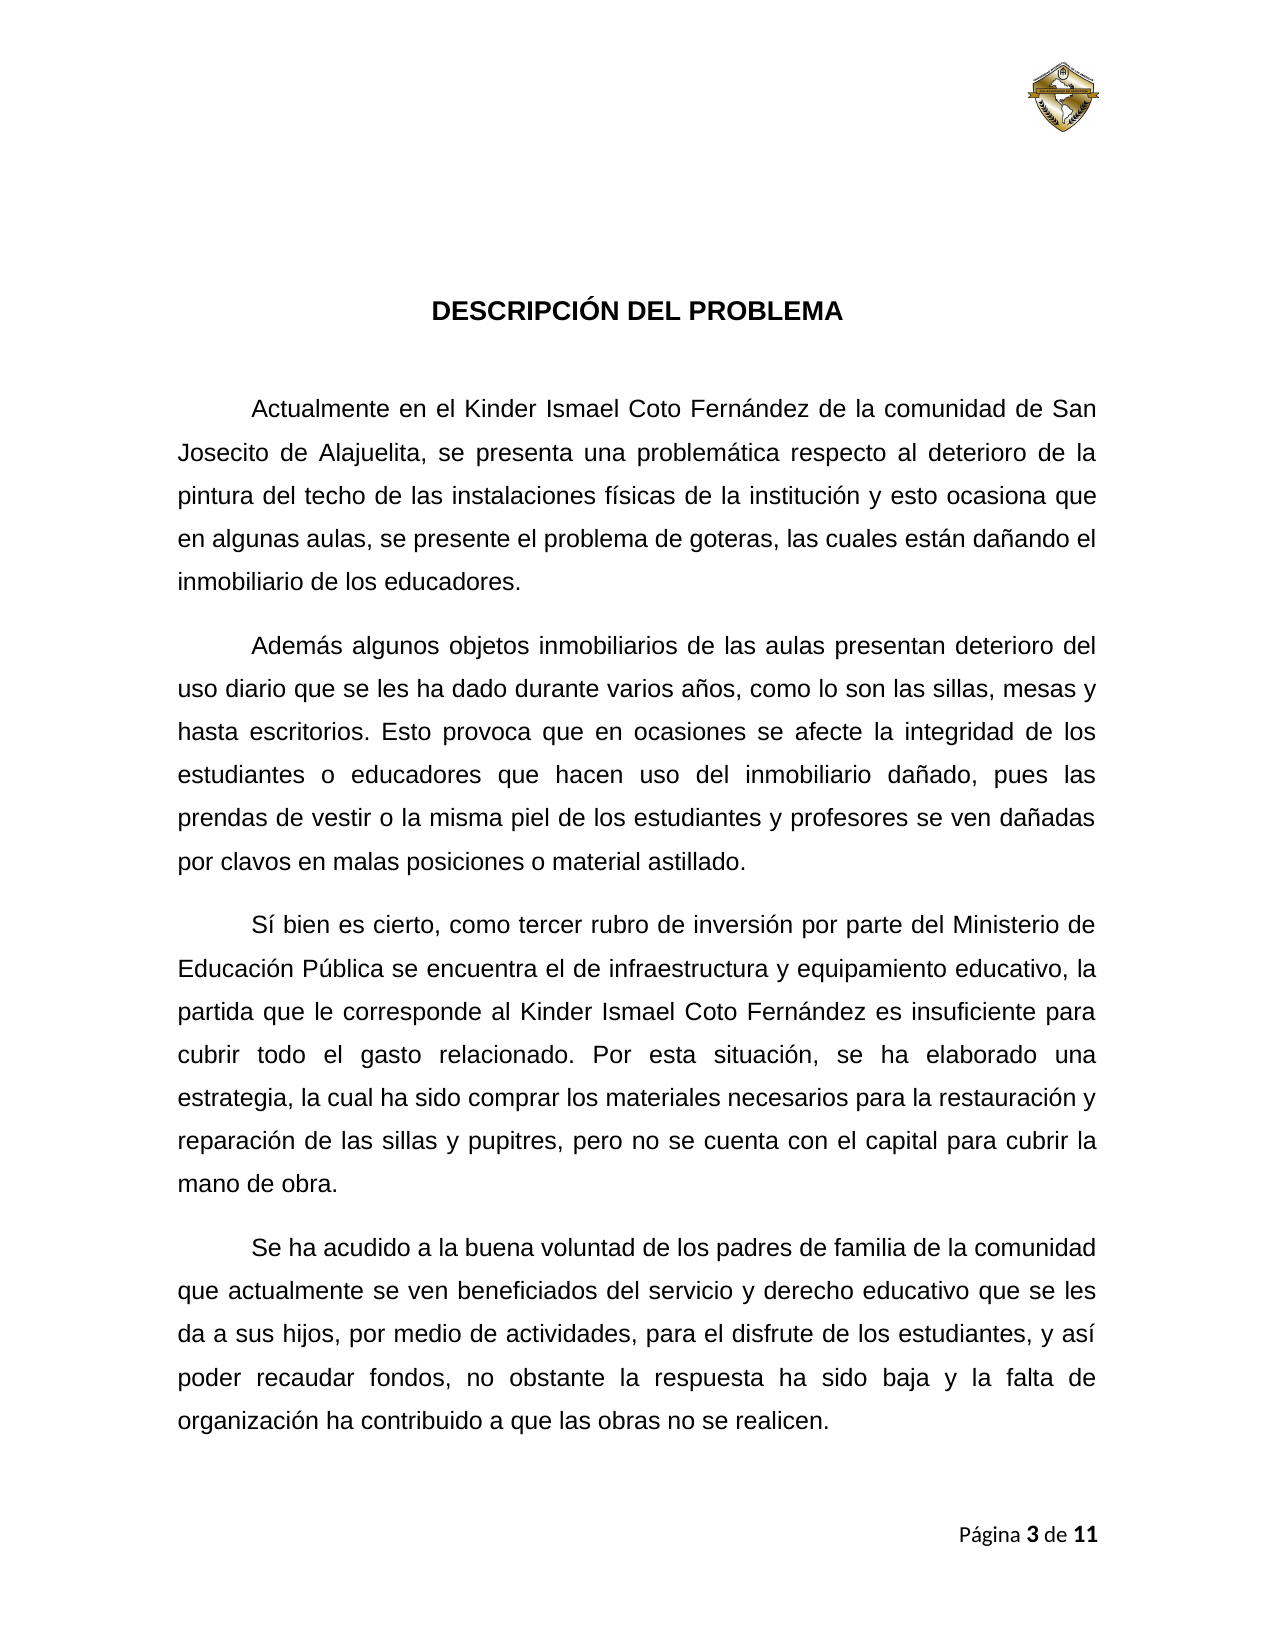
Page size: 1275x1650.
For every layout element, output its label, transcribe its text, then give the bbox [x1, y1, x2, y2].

picture [1027, 62, 1099, 132]
text Se ha acudido a la buena voluntad de los padres de familia de la comunidad que actualmente se ven beneficiados del servicio y derecho educativo que se les da a sus hijos, por medio de actividades, para el disfrute de los estudiantes, y así poder recaudar fondos, no obstante la respuesta ha sido baja y la falta de organización ha contribuido a que las obras no se realicen. [177, 1233, 1098, 1434]
subtitle DESCRIPCIÓN DEL PROBLEMA [177, 294, 1098, 326]
text Sí bien es cierto, como tercer rubro de inversión por parte del Ministerio de Educación Pública se encuentra el de infraestructura y equipamiento educativo, la partida que le corresponde al Kinder Ismael Coto Fernández es insuficiente para cubrir todo el gasto relacionado. Por esta situación, se ha elaborado una estrategia, la cual ha sido comprar los materiales necesarios para la restauración y reparación de las sillas y pupitres, pero no se cuenta con el capital para cubrir la mano de obra. [177, 910, 1098, 1198]
text Además algunos objetos inmobiliarios de las aulas presentan deterioro del uso diario que se les ha dado durante varios años, como lo son las sillas, mesas y hasta escritorios. Esto provoca que en ocasiones se afecte la integridad de los estudiantes o educadores que hacen uso del inmobiliario dañado, pues las prendas de vestir o la misma piel de los estudiantes y profesores se ven dañadas por clavos en malas posiciones o material astillado. [177, 631, 1098, 875]
text Actualmente en el Kinder Ismael Coto Fernández de la comunidad de San Josecito de Alajuelita, se presenta una problemática respecto al deterioro de la pintura del techo de las instalaciones físicas de la institución y esto ocasiona que en algunas aulas, se presente el problema de goteras, las cuales están dañando el inmobiliario de los educadores. [177, 394, 1098, 596]
